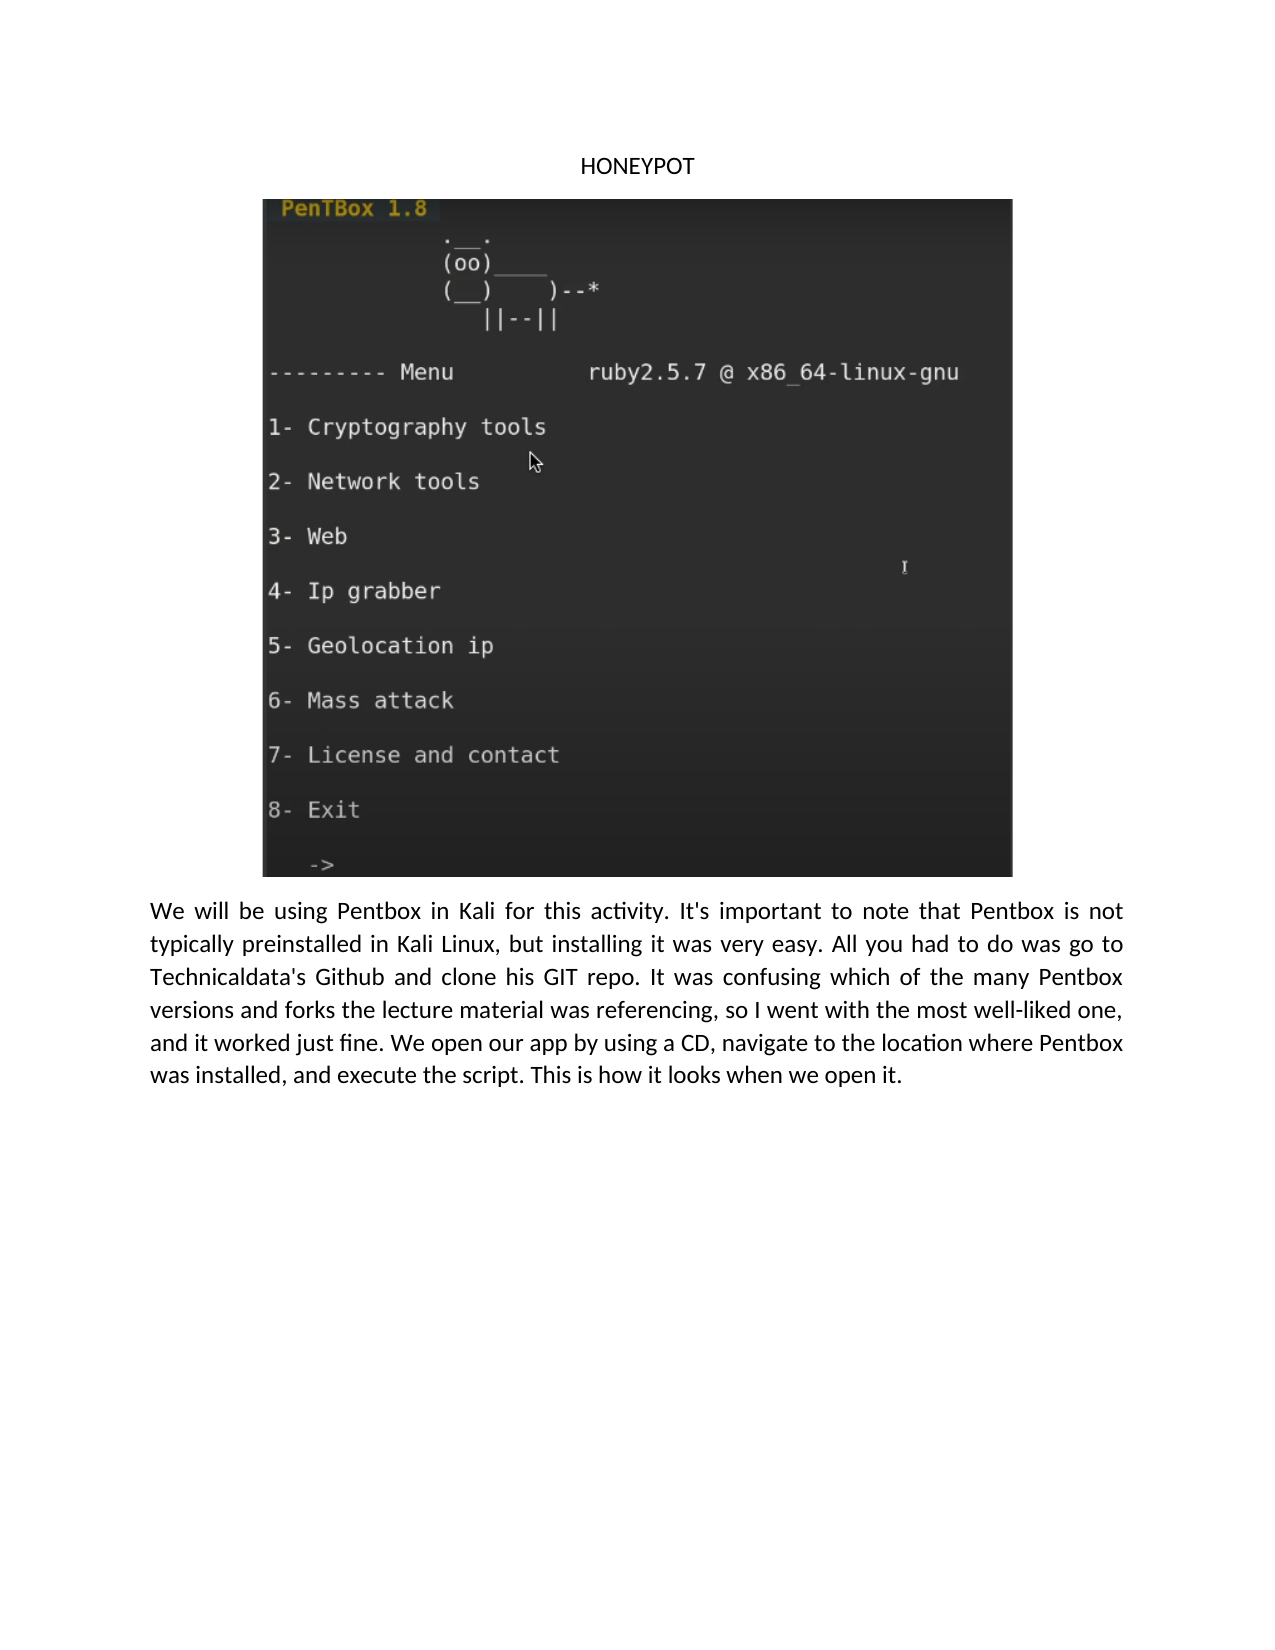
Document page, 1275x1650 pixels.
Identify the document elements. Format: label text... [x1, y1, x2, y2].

text We will be using Pentbox in Kali for this activity. It's important to note that Pentbox is not typically preinstalled in Kali Linux, but installing it was very easy. All you had to do was go to Technicaldata's Github and clone his GIT repo. It was confusing which of the many Pentbox versions and forks the lecture material was referencing, so I went with the most well-liked one, and it worked just fine. We open our app by using a CD, navigate to the location where Pentbox was installed, and execute the script. This is how it looks when we open it. [150, 895, 1125, 1090]
text HONEYPOT [150, 150, 1125, 181]
